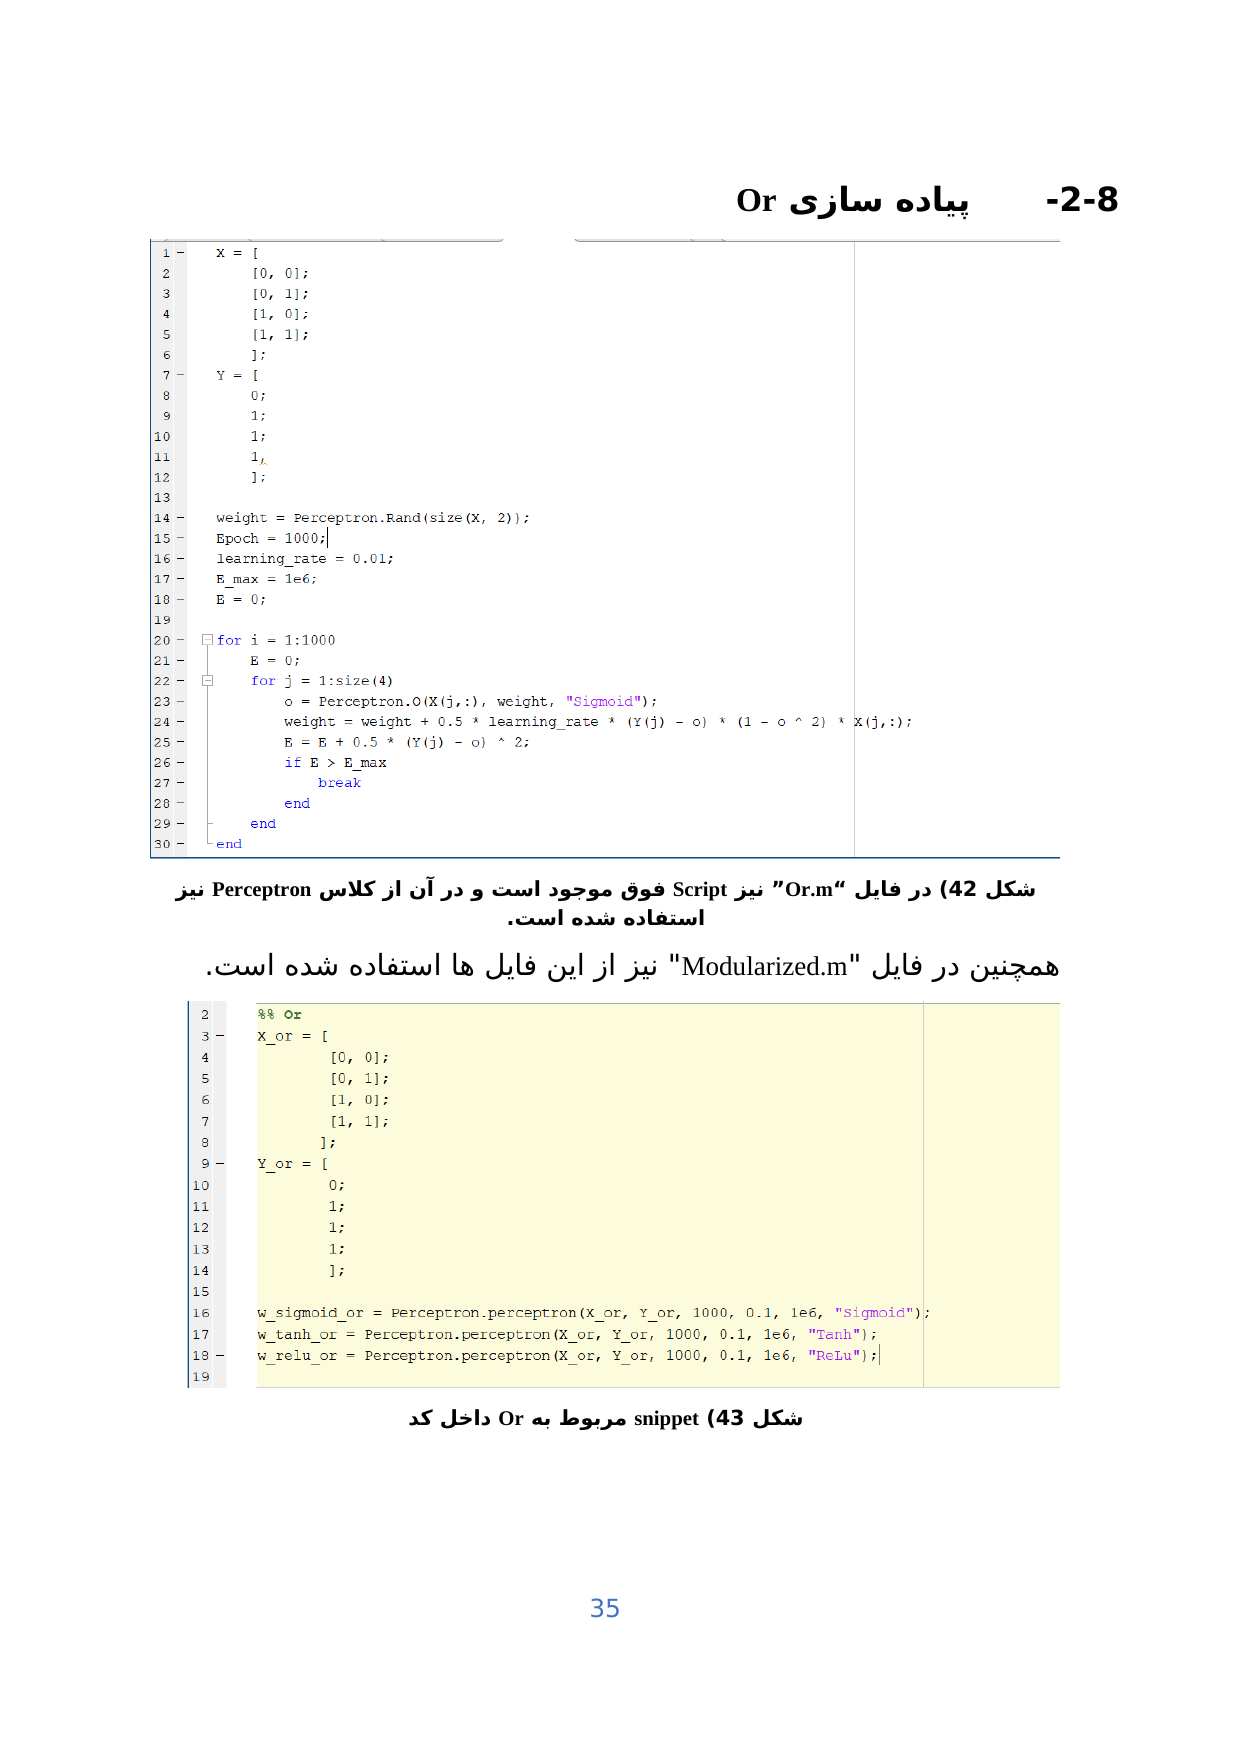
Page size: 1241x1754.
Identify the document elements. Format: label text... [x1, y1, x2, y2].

list پیاده سازی Or [150, 180, 1045, 219]
picture [187, 1001, 1060, 1388]
text همچنین در فایل "Modularized.m" نیز از این فایل ها استفاده شده است. [150, 948, 1060, 982]
picture [150, 239, 1060, 859]
text شکل 43) snippet مربوط به Or داخل کد [150, 1406, 1062, 1431]
text شکل 42) در فایل “Or.m” نیز Script فوق موجود است و در آن از کلاس Perceptron نیز استفاده شده است. [150, 877, 1062, 931]
